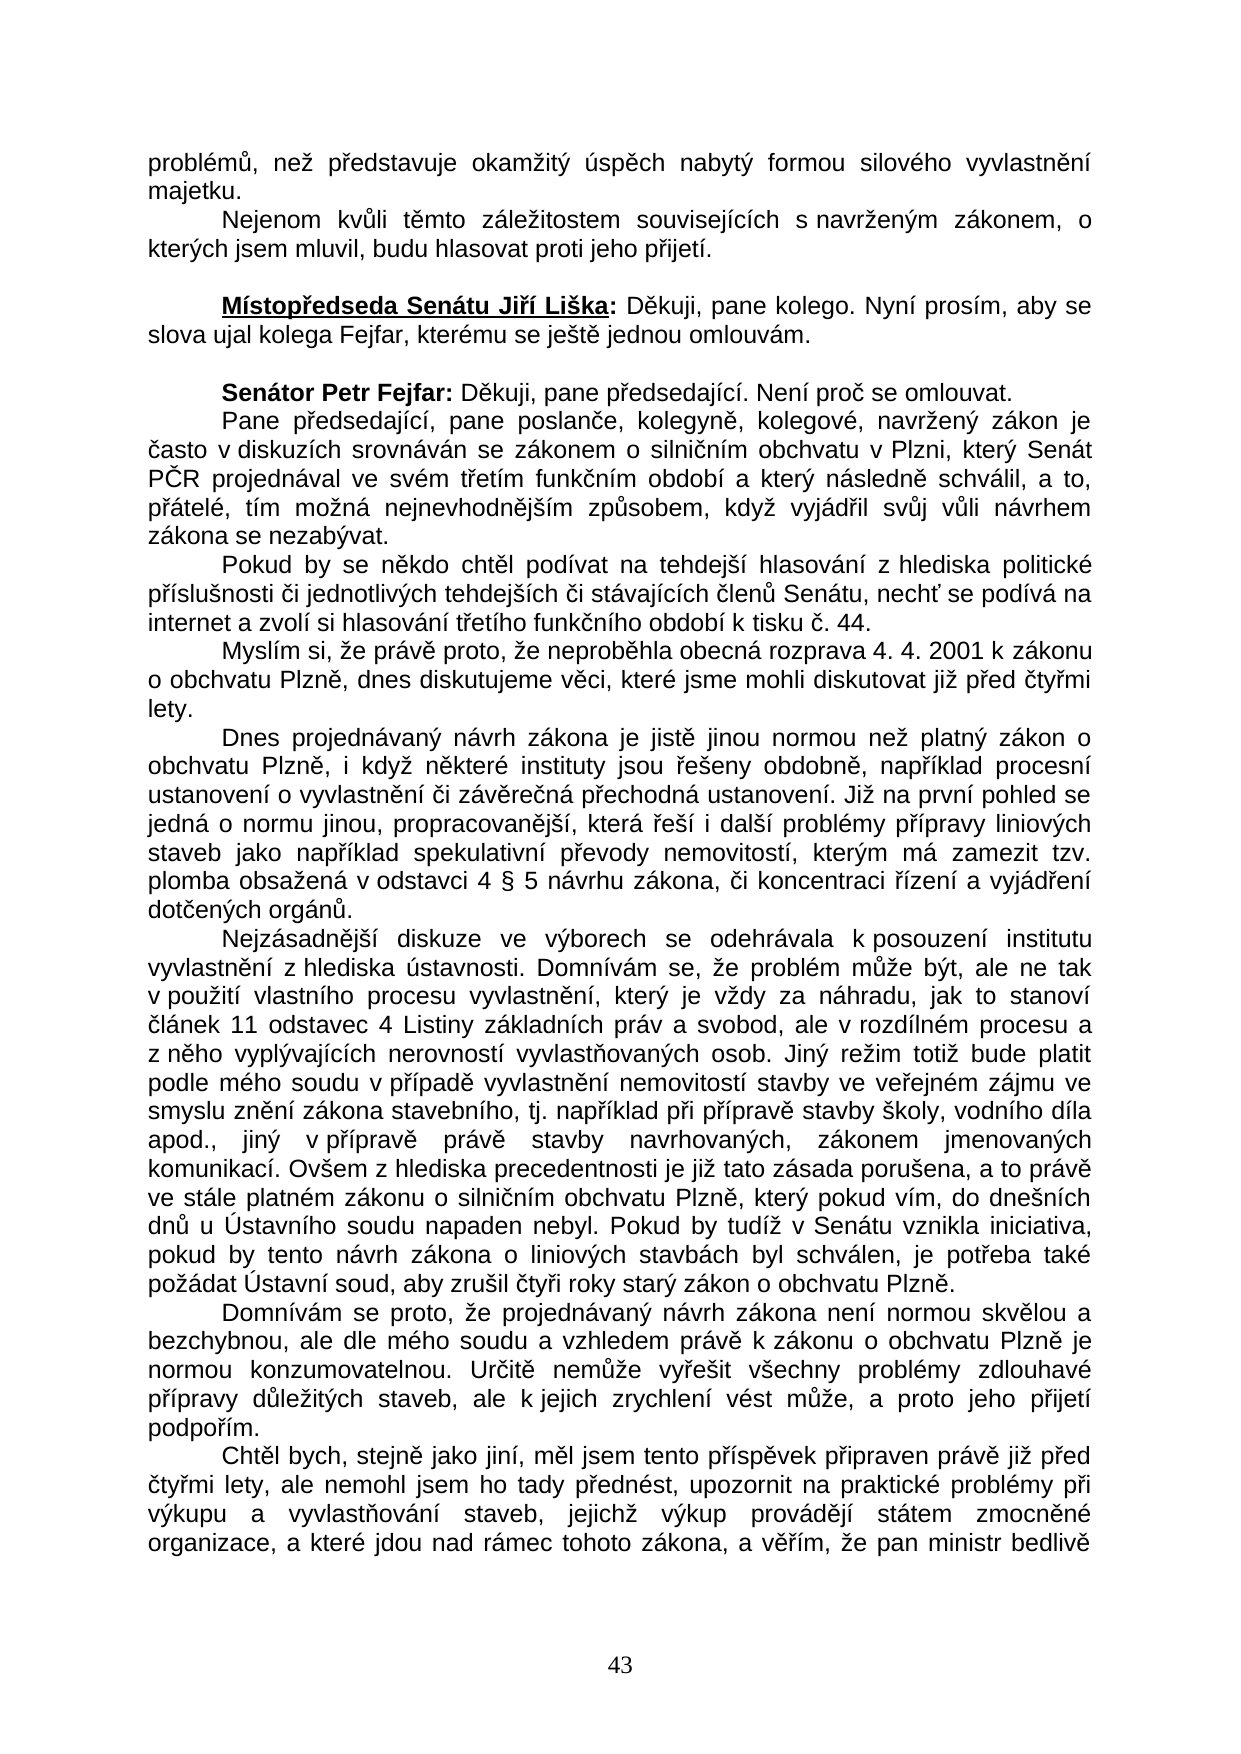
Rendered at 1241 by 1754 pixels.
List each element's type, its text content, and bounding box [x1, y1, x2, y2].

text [148, 148, 1093, 205]
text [148, 1441, 1093, 1556]
text Domnívám se proto, že projednávaný návrh zákona není normou skvělou a bezchybnou, ale dle mého soudu a vzhledem právě k zákonu o obchvatu Plzně je normou konzumovatelnou. Určitě nemůže vyřešit všechny problémy zdlouhavé přípravy důležitých staveb, ale k jejich zrychlení vést může, a proto jeho přijetí podpořím. [148, 1298, 1093, 1441]
text Pokud by se někdo chtěl podívat na tehdejší hlasování z hlediska politické příslušnosti či jednotlivých tehdejších či stávajících členů Senátu, nechť se podívá na internet a zvolí si hlasování třetího funkčního období k tisku č. 44. [148, 550, 1093, 636]
text Místopředseda Senátu Jiří Liška: Děkuji, pane kolego. Nyní prosím, aby se slova ujal kolega Fejfar, kterému se ještě jednou omlouvám. [148, 291, 1093, 349]
text Nejenom kvůli těmto záležitostem souvisejících s navrženým zákonem, o kterých jsem mluvil, budu hlasovat proti jeho přijetí. [148, 205, 1093, 263]
text Dnes projednávaný návrh zákona je jistě jinou normou než platný zákon o obchvatu Plzně, i když některé instituty jsou řešeny obdobně, například procesní ustanovení o vyvlastnění či závěrečná přechodná ustanovení. Již na první pohled se jedná o normu jinou, propracovanější, která řeší i další problémy přípravy liniových staveb jako například spekulativní převody nemovitostí, kterým má zamezit tzv. plomba obsažená v odstavci 4 § 5 návrhu zákona, či koncentraci řízení a vyjádření dotčených orgánů. [148, 723, 1093, 924]
text Senátor Petr Fejfar: Děkuji, pane předsedající. Není proč se omlouvat. [148, 378, 1093, 406]
text Nejzásadnější diskuze ve výborech se odehrávala k posouzení institutu vyvlastnění z hlediska ústavnosti. Domnívám se, že problém může být, ale ne tak v použití vlastního procesu vyvlastnění, který je vždy za náhradu, jak to stanoví článek 11 odstavec 4 Listiny základních práv a svobod, ale v rozdílném procesu a z něho vyplývajících nerovností vyvlastňovaných osob. Jiný režim totiž bude platit podle mého soudu v případě vyvlastnění nemovitostí stavby ve veřejném zájmu ve smyslu znění zákona stavebního, tj. například při přípravě stavby školy, vodního díla apod., jiný v přípravě právě stavby navrhovaných, zákonem jmenovaných komunikací. Ovšem z hlediska precedentnosti je již tato zásada porušena, a to právě ve stále platném zákonu o silničním obchvatu Plzně, který pokud vím, do dnešních dnů u Ústavního soudu napaden nebyl. Pokud by tudíž v Senátu vznikla iniciativa, pokud by tento návrh zákona o liniových stavbách byl schválen, je potřeba také požádat Ústavní soud, aby zrušil čtyři roky starý zákon o obchvatu Plzně. [148, 924, 1093, 1298]
text Myslím si, že právě proto, že neproběhla obecná rozprava 4. 4. 2001 k zákonu o obchvatu Plzně, dnes diskutujeme věci, které jsme mohli diskutovat již před čtyřmi lety. [148, 636, 1093, 723]
text Pane předsedající, pane poslanče, kolegyně, kolegové, navržený zákon je často v diskuzích srovnáván se zákonem o silničním obchvatu v Plzni, který Senát PČR projednával ve svém třetím funkčním období a který následně schválil, a to, přátelé, tím možná nejnevhodnějším způsobem, když vyjádřil svůj vůli návrhem zákona se nezabývat. [148, 406, 1093, 550]
